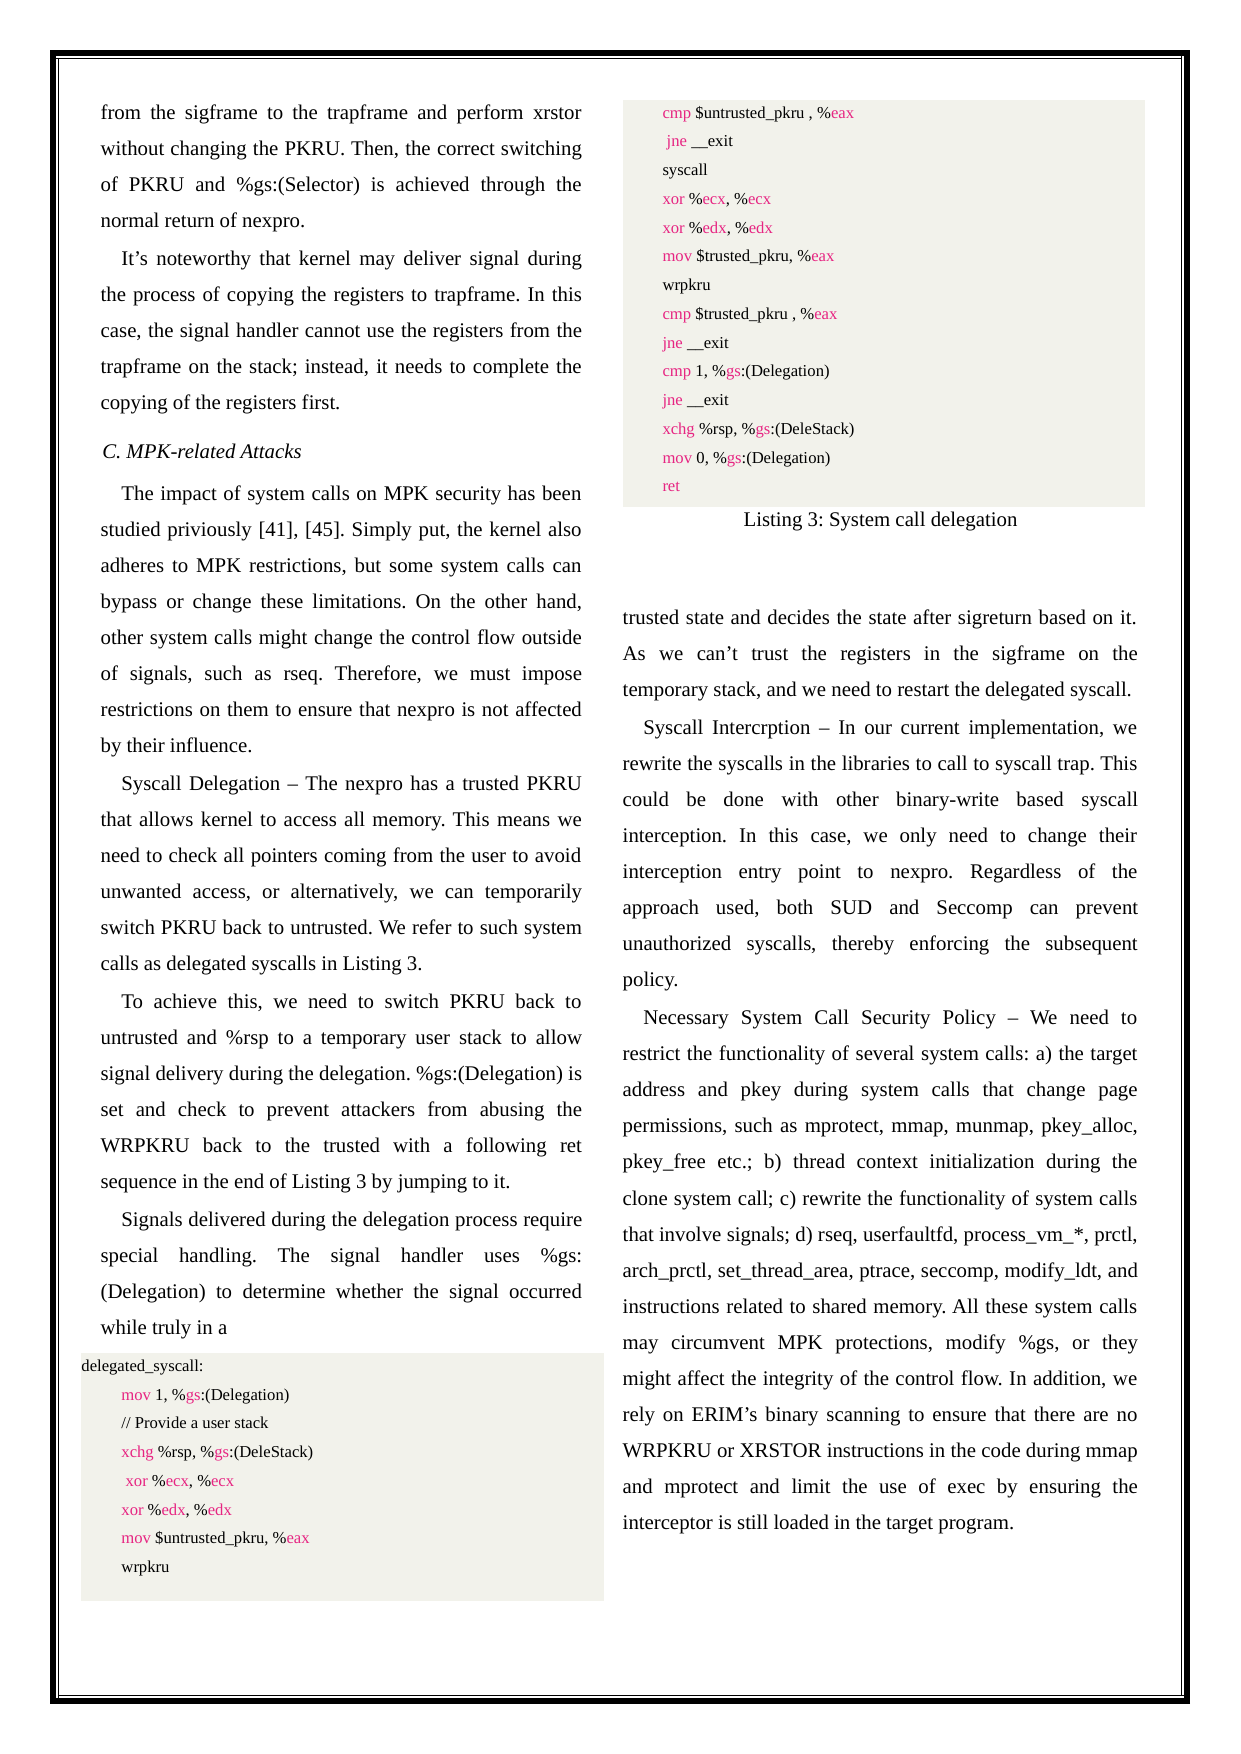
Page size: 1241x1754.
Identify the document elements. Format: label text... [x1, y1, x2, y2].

table_header delegated_syscall: mov 1, %gs:(Delegation) // Provide a user stack xchg %rsp, %gs:(DeleStack) xor %ecx, %ecx xor %edx, %edx mov $untrusted_pkru, %eax wrpkru cmp $untrusted_pkru , %eax jne __exit syscall xor %ecx, %ecx xor %edx, %edx mov $trusted_pkru, %eax wrpkru cmp $trusted_pkru , %eax jne __exit cmp 1, %gs:(Delegation) jne __exit xchg %rsp, %gs:(DeleStack) mov 0, %gs:(Delegation) ret [623, 100, 1145, 507]
text The impact of system calls on MPK security has been studied priviously [41], [45]. Simply put, the kernel also adheres to MPK restrictions, but some system calls can bypass or change these limitations. On the other hand, other system calls might change the control flow outside of signals, such as rseq. Therefore, we must impose restrictions on them to ensure that nexpro is not affected by their influence. [100, 480, 582, 757]
subtitle C. MPK-related Attacks [102, 439, 597, 463]
subtitle Listing 3: System call delegation [643, 507, 1117, 531]
table_header delegated_syscall: mov 1, %gs:(Delegation) // Provide a user stack xchg %rsp, %gs:(DeleStack) xor %ecx, %ecx xor %edx, %edx mov $untrusted_pkru, %eax wrpkru cmp $untrusted_pkru , %eax jne __exit syscall xor %ecx, %ecx xor %edx, %edx mov $trusted_pkru, %eax wrpkru cmp $trusted_pkru , %eax jne __exit cmp 1, %gs:(Delegation) jne __exit xchg %rsp, %gs:(DeleStack) mov 0, %gs:(Delegation) ret [81, 1353, 604, 1601]
text Necessary System Call Security Policy – We need to restrict the functionality of several system calls: a) the target address and pkey during system calls that change page permissions, such as mprotect, mmap, munmap, pkey_alloc, pkey_free etc.; b) thread context initialization during the clone system call; c) rewrite the functionality of system calls that involve signals; d) rseq, userfaultfd, process_vm_*, prctl, arch_prctl, set_thread_area, ptrace, seccomp, modify_ldt, and instructions related to shared memory. All these system calls may circumvent MPK protections, modify %gs, or they might affect the integrity of the control flow. In addition, we rely on ERIM’s binary scanning to ensure that there are no WRPKRU or XRSTOR instructions in the code during mmap and mprotect and limit the use of exec by ensuring the interceptor is still loaded in the target program. [622, 1005, 1138, 1534]
text trusted state and decides the state after sigreturn based on it. As we can’t trust the registers in the sigframe on the temporary stack, and we need to restart the delegated syscall. [622, 605, 1138, 701]
text Syscall Intercrption – In our current implementation, we rewrite the syscalls in the libraries to call to syscall trap. This could be done with other binary-write based syscall interception. In this case, we only need to change their interception entry point to nexpro. Regardless of the approach used, both SUD and Seccomp can prevent unauthorized syscalls, thereby enforcing the subsequent policy. [622, 715, 1138, 991]
text Signals delivered during the delegation process require special handling. The signal handler uses %gs:(Delegation) to determine whether the signal occurred while truly in a [100, 1207, 582, 1339]
text To achieve this, we need to switch PKRU back to untrusted and %rsp to a temporary user stack to allow signal delivery during the delegation. %gs:(Delegation) is set and check to prevent attackers from abusing the WRPKRU back to the trusted with a following ret sequence in the end of Listing 3 by jumping to it. [100, 989, 582, 1193]
text Syscall Delegation – The nexpro has a trusted PKRU that allows kernel to access all memory. This means we need to check all pointers coming from the user to avoid unwanted access, or alternatively, we can temporarily switch PKRU back to untrusted. We refer to such system calls as delegated syscalls in Listing 3. [100, 771, 582, 975]
text It’s noteworthy that kernel may deliver signal during the process of copying the registers to trapframe. In this case, the signal handler cannot use the registers from the trapframe on the stack; instead, it needs to complete the copying of the registers first. [100, 246, 582, 414]
